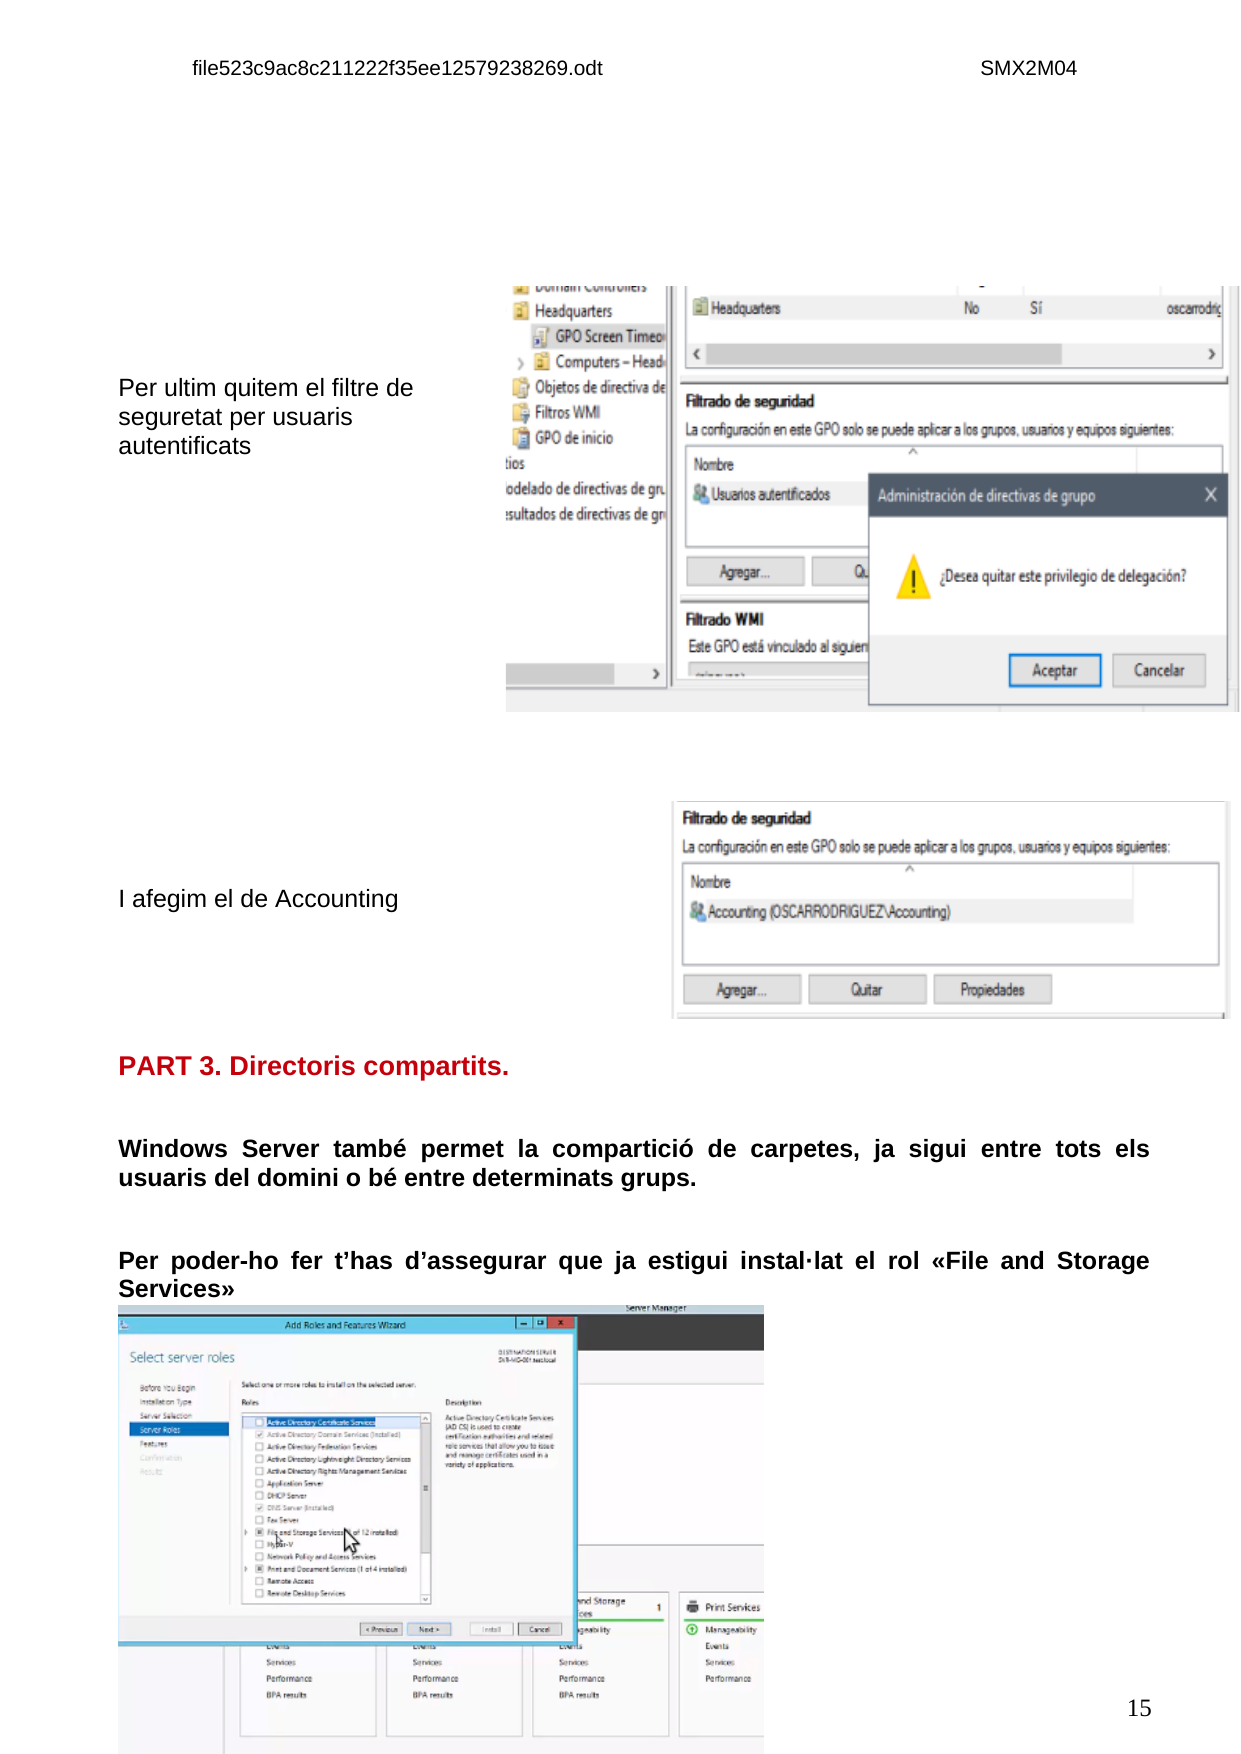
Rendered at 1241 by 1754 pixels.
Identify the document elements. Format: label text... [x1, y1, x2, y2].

text Per poder-ho fer t’has d’assegurar que ja estigui instal·lat el rol «File and Storage Services» [118, 1246, 1152, 1303]
text Windows Server també permet la compartició de carpetes, ja sigui entre tots els usuaris del domini o bé entre determinats grups. [118, 1134, 1152, 1192]
picture [118, 1305, 764, 1754]
text I afegim el de Accounting [118, 884, 671, 913]
picture [505, 286, 1241, 712]
text PART 3. Directoris compartits. [118, 1049, 1152, 1081]
picture [671, 801, 1231, 1019]
text Per ultim quitem el filtre de seguretat per usuaris autentificats [118, 373, 505, 459]
